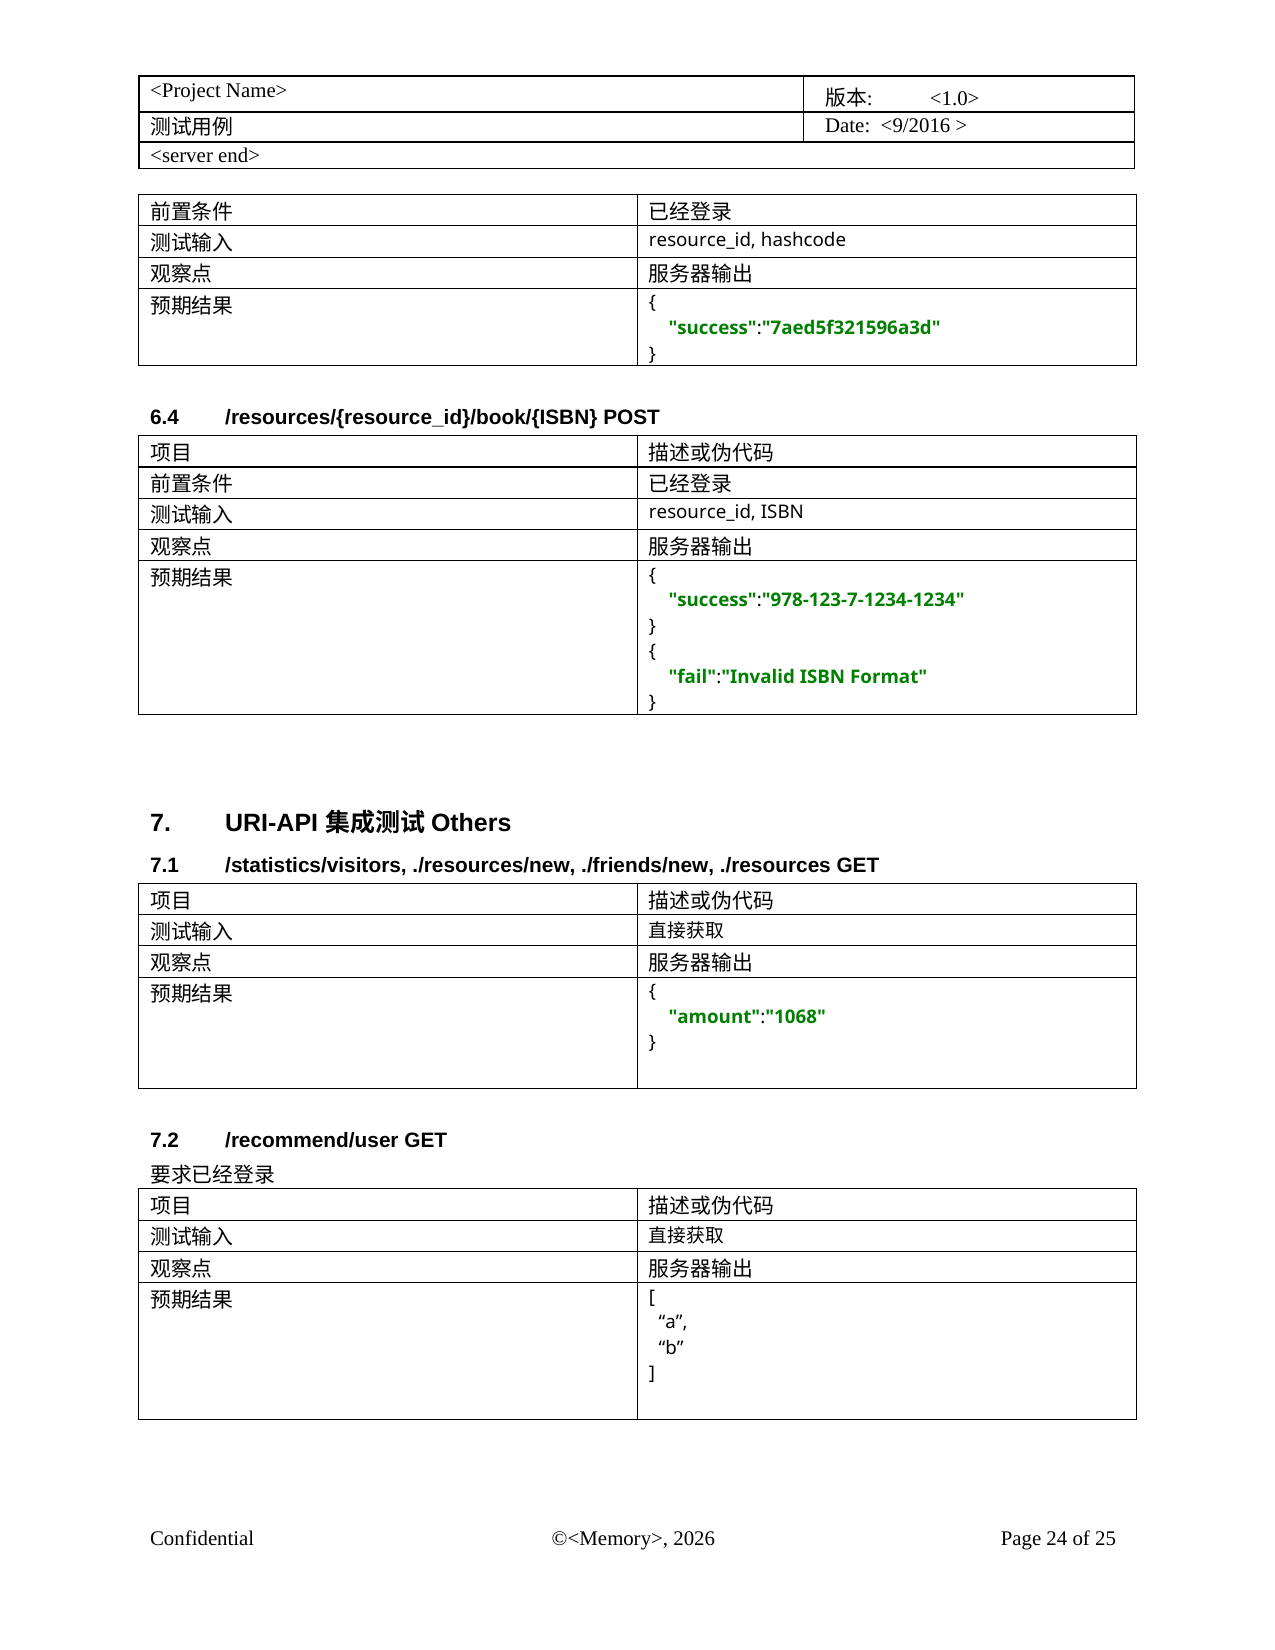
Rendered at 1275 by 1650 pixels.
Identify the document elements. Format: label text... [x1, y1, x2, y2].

text 要求已经登录 [150, 1158, 1125, 1188]
subtitle /recommend/user GET [150, 1127, 1125, 1152]
table_cell 前置条件 [139, 195, 637, 225]
table_cell 已经登录 [638, 195, 1136, 225]
table_header 描述或伪代码 [638, 884, 1136, 914]
table_cell 测试输入 [139, 499, 637, 529]
subtitle /resources/{resource_id}/book/{ISBN} POST [150, 404, 1125, 429]
table_cell 已经登录 [638, 468, 1136, 498]
table_cell 直接获取 [638, 915, 1136, 945]
table_cell 观察点 [139, 258, 637, 288]
subtitle URI-API 集成测试 Others [150, 803, 1125, 839]
table_cell 观察点 [139, 1252, 637, 1282]
table_cell 测试输入 [139, 226, 637, 257]
table_cell 观察点 [139, 530, 637, 560]
table_header 描述或伪代码 [638, 436, 1136, 466]
table_header 描述或伪代码 [638, 1189, 1136, 1219]
table_cell resource_id, ISBN [638, 499, 1136, 529]
table_cell 观察点 [139, 946, 637, 977]
table_cell 服务器输出 [638, 530, 1136, 560]
table_cell resource_id, hashcode [638, 226, 1136, 257]
table_header 项目 [139, 436, 637, 466]
subtitle /statistics/visitors, ./resources/new, ./friends/new, ./resources GET [150, 852, 1125, 877]
table_cell 服务器输出 [638, 1252, 1136, 1282]
table_cell 预期结果 [139, 1283, 637, 1419]
table_cell 前置条件 [139, 468, 637, 498]
table_cell 预期结果 [139, 978, 637, 1088]
table_cell 测试输入 [139, 915, 637, 945]
table_cell 服务器输出 [638, 946, 1136, 977]
table_cell 服务器输出 [638, 258, 1136, 288]
table_cell 预期结果 [139, 561, 637, 714]
table_cell 测试输入 [139, 1221, 637, 1251]
table_cell 直接获取 [638, 1221, 1136, 1251]
table_header 项目 [139, 1189, 637, 1219]
table_cell 预期结果 [139, 289, 637, 365]
table_header 项目 [139, 884, 637, 914]
